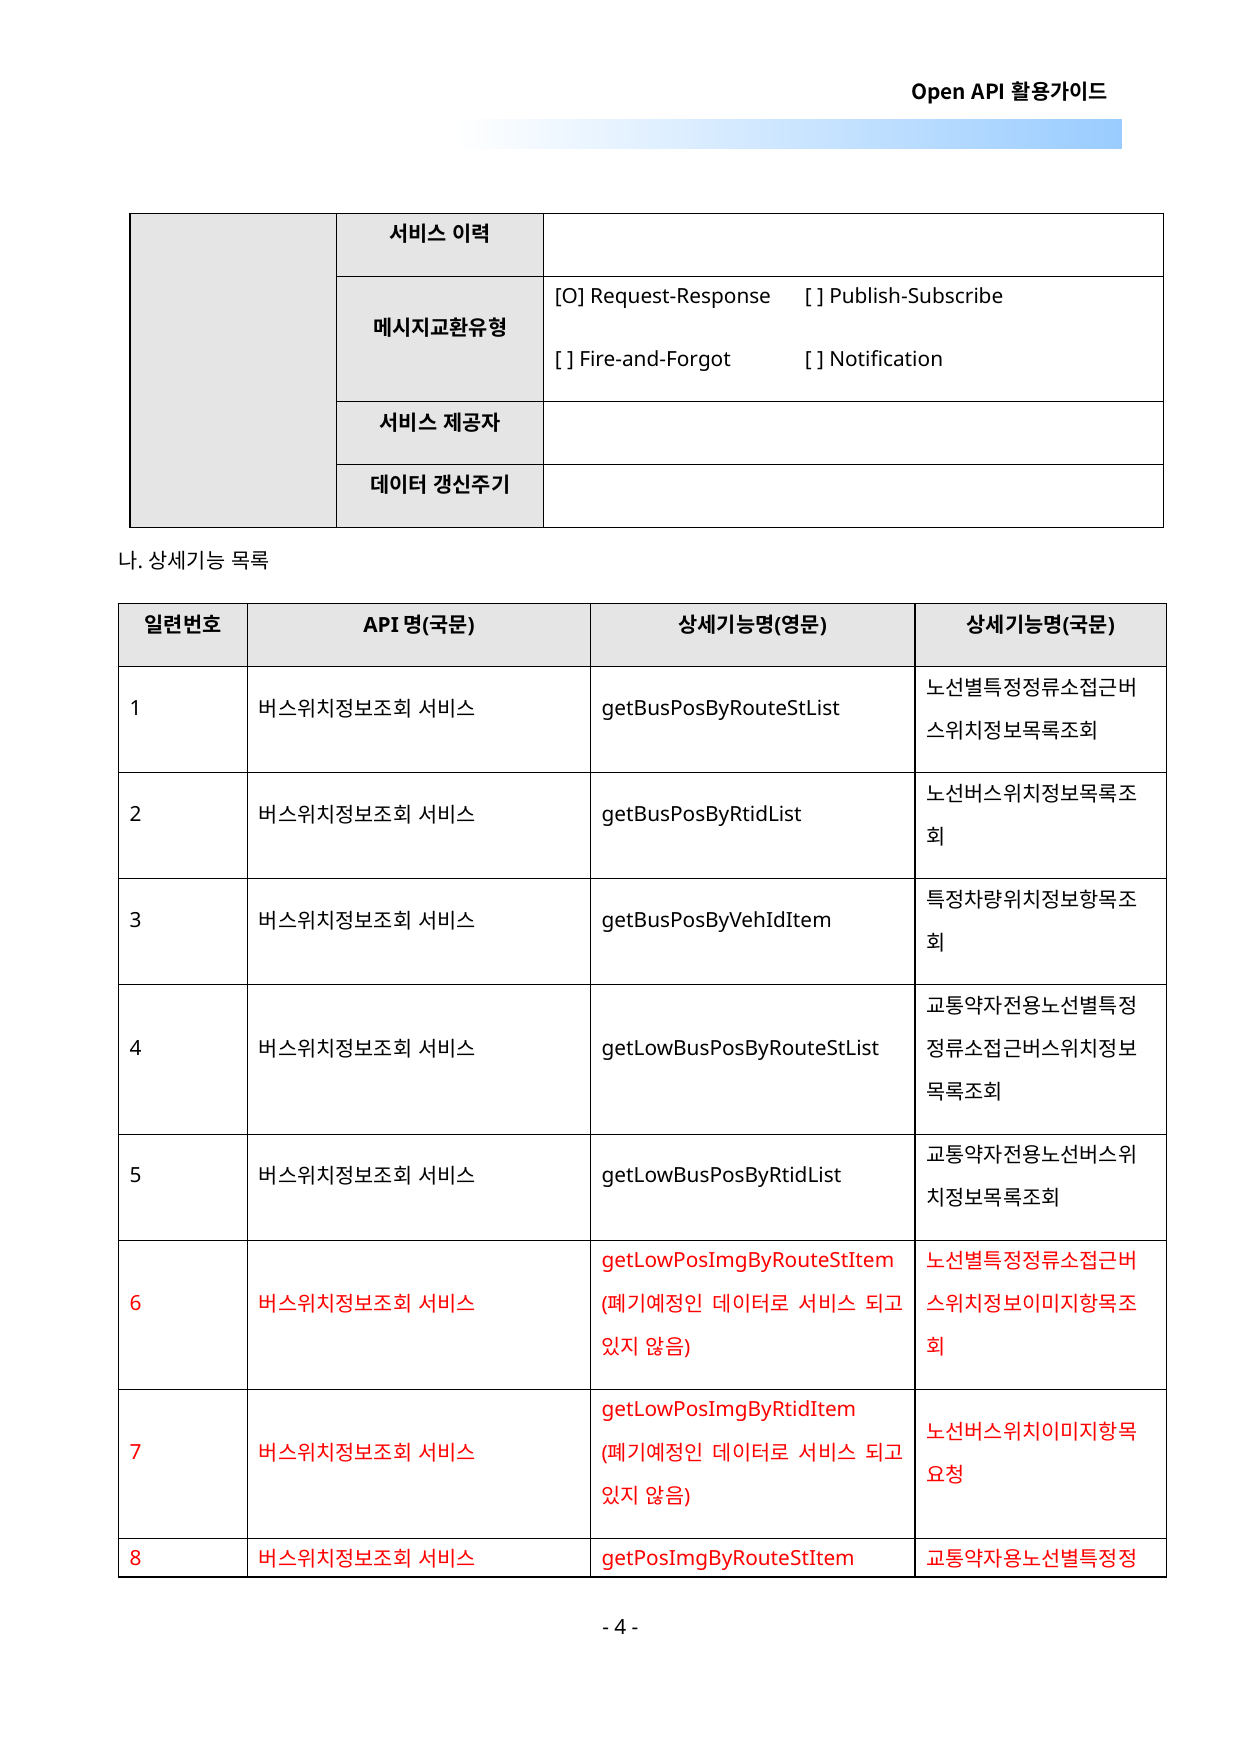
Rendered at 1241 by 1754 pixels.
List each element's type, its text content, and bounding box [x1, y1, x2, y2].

table_cell getLowBusPosByRouteStList [591, 985, 914, 1133]
table_cell 교통약자전용노선별특정정류소접근버스위치정보목록조회 [916, 985, 1166, 1133]
table_cell 서비스 이력 [337, 214, 543, 276]
table_cell 버스위치정보조회 서비스 [248, 879, 590, 984]
table_cell 8 [119, 1539, 247, 1576]
table_header 상세기능명(영문) [591, 604, 914, 666]
table_cell getBusPosByRouteStList [591, 667, 914, 772]
table_cell 노선버스위치정보목록조회 [916, 773, 1166, 878]
table_cell [O] Request-Response [ ] Publish-Subscribe [ ] Fire-and-Forgot [ ] Notification [544, 277, 1163, 401]
table_cell 노선버스위치이미지항목요청 [916, 1390, 1166, 1538]
table_cell 2 [119, 773, 247, 878]
table_cell 버스위치정보조회 서비스 [248, 1539, 590, 1576]
table_cell 5 [119, 1135, 247, 1239]
table_cell 버스위치정보조회 서비스 [248, 1390, 590, 1538]
table_cell getLowBusPosByRtidList [591, 1135, 914, 1239]
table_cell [916, 1539, 1166, 1576]
table_cell 교통약자전용노선버스위치정보목록조회 [916, 1135, 1166, 1239]
table_cell 버스위치정보조회 서비스 [248, 1135, 590, 1239]
table_header 일련번호 [119, 604, 247, 666]
table_cell 버스위치정보조회 서비스 [248, 985, 590, 1133]
table_cell [544, 214, 1163, 276]
table_cell [544, 402, 1163, 464]
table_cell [591, 1539, 914, 1576]
table_cell 1 [119, 667, 247, 772]
table_cell 7 [119, 1390, 247, 1538]
table_cell 버스위치정보조회 서비스 [248, 1241, 590, 1389]
table_cell 메시지교환유형 [337, 277, 543, 401]
table_cell 서비스 제공자 [337, 402, 543, 464]
table_cell 데이터 갱신주기 [337, 465, 543, 527]
table_header API명(국문) [248, 604, 590, 666]
table_cell 4 [119, 985, 247, 1133]
table_cell 특정차량위치정보항목조회 [916, 879, 1166, 984]
table_cell getLowPosImgByRtidItem (폐기예정인 데이터로 서비스 되고 있지 않음) [591, 1390, 914, 1538]
table_cell 노선별특정정류소접근버스위치정보이미지항목조회 [916, 1241, 1166, 1389]
table_cell 3 [119, 879, 247, 984]
table_cell 6 [119, 1241, 247, 1389]
table_cell getLowPosImgByRouteStItem (폐기예정인 데이터로 서비스 되고 있지 않음) [591, 1241, 914, 1389]
table_cell getBusPosByVehIdItem [591, 879, 914, 984]
table_cell 노선별특정정류소접근버스위치정보목록조회 [916, 667, 1166, 772]
subtitle 상세기능 목록 [118, 540, 1122, 578]
table_cell [544, 465, 1163, 527]
table_cell 버스위치정보조회 서비스 [248, 773, 590, 878]
table_cell 버스위치정보조회 서비스 [248, 667, 590, 772]
table_cell getBusPosByRtidList [591, 773, 914, 878]
table_header 상세기능명(국문) [916, 604, 1166, 666]
